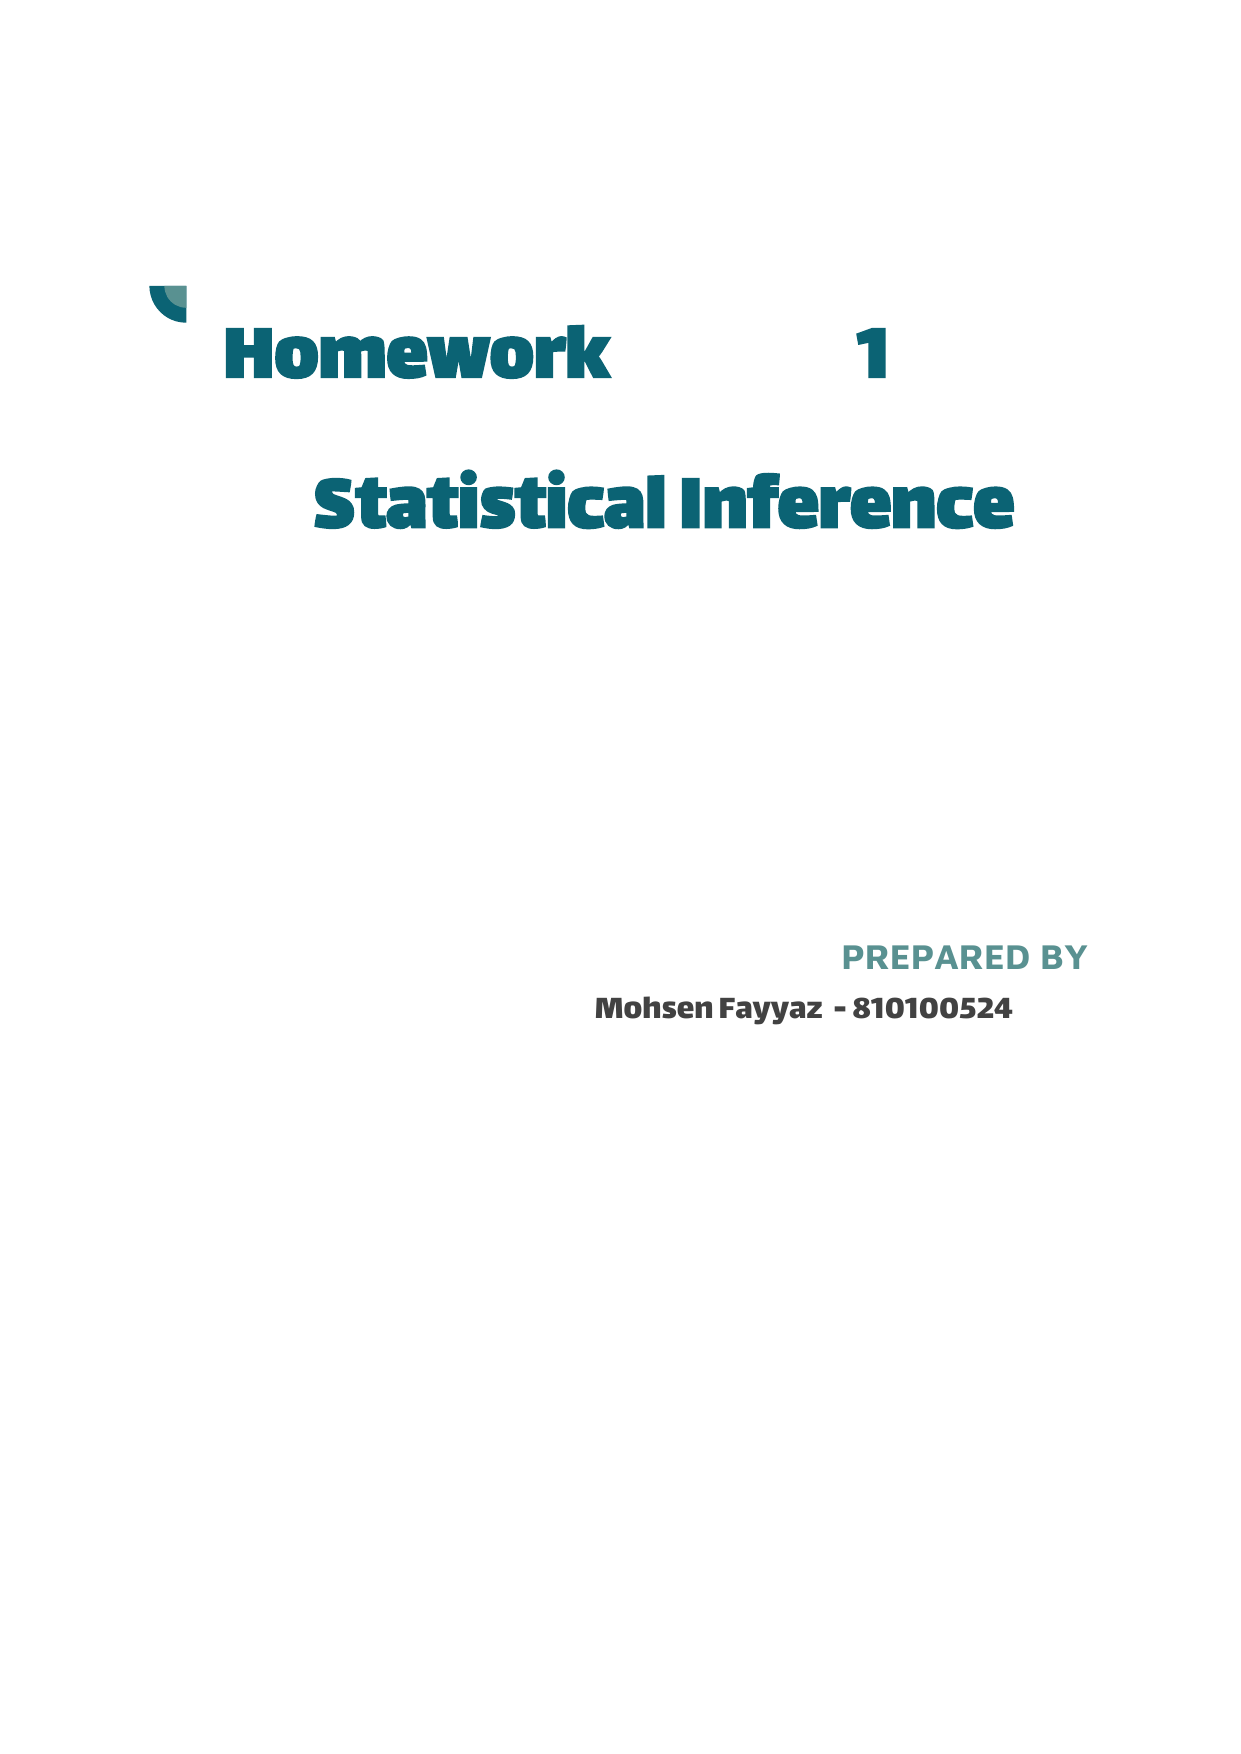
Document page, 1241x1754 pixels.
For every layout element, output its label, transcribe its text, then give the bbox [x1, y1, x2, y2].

text PREPARED BY [139, 936, 1088, 977]
text Mohsen Fayyaz - 810100524 [191, 983, 1013, 1039]
title Homework 1 Statistical Inference [191, 295, 1015, 576]
